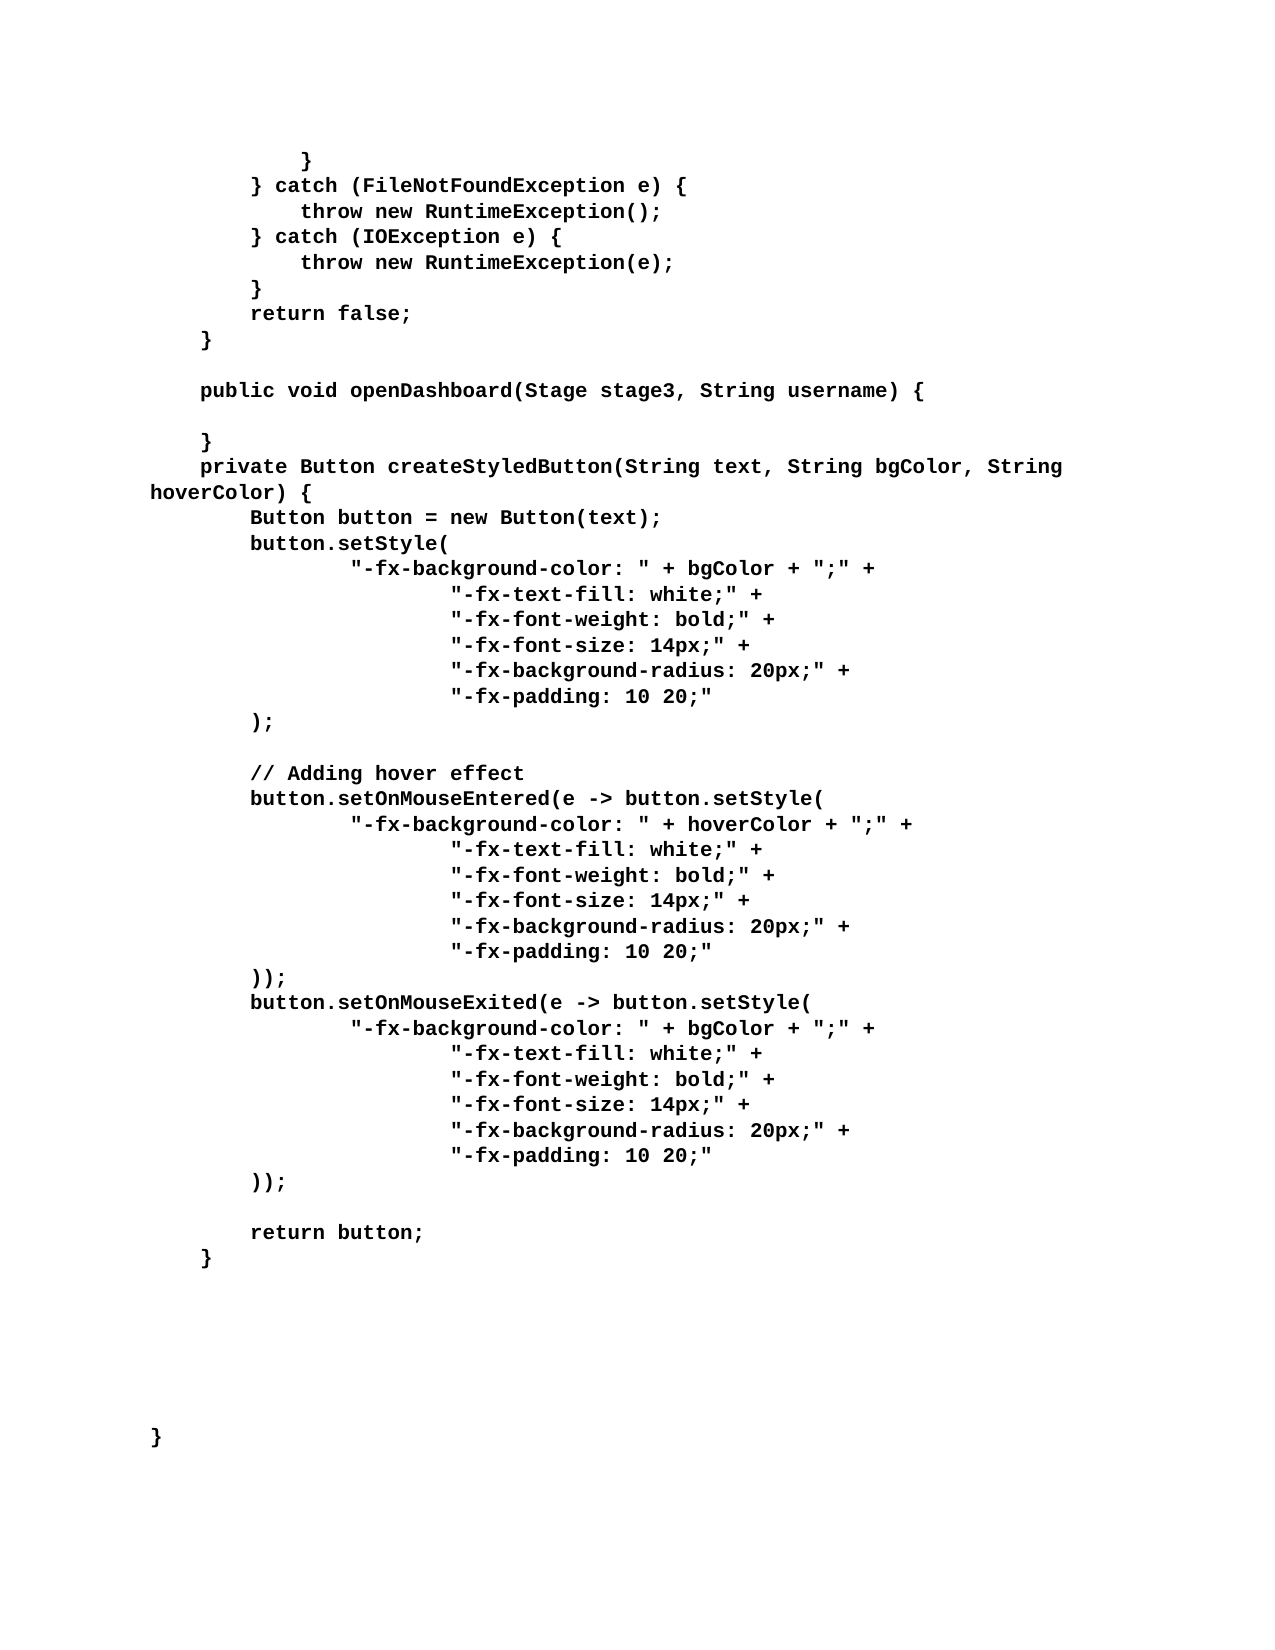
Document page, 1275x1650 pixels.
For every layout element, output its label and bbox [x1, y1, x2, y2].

text [150, 150, 1125, 1450]
